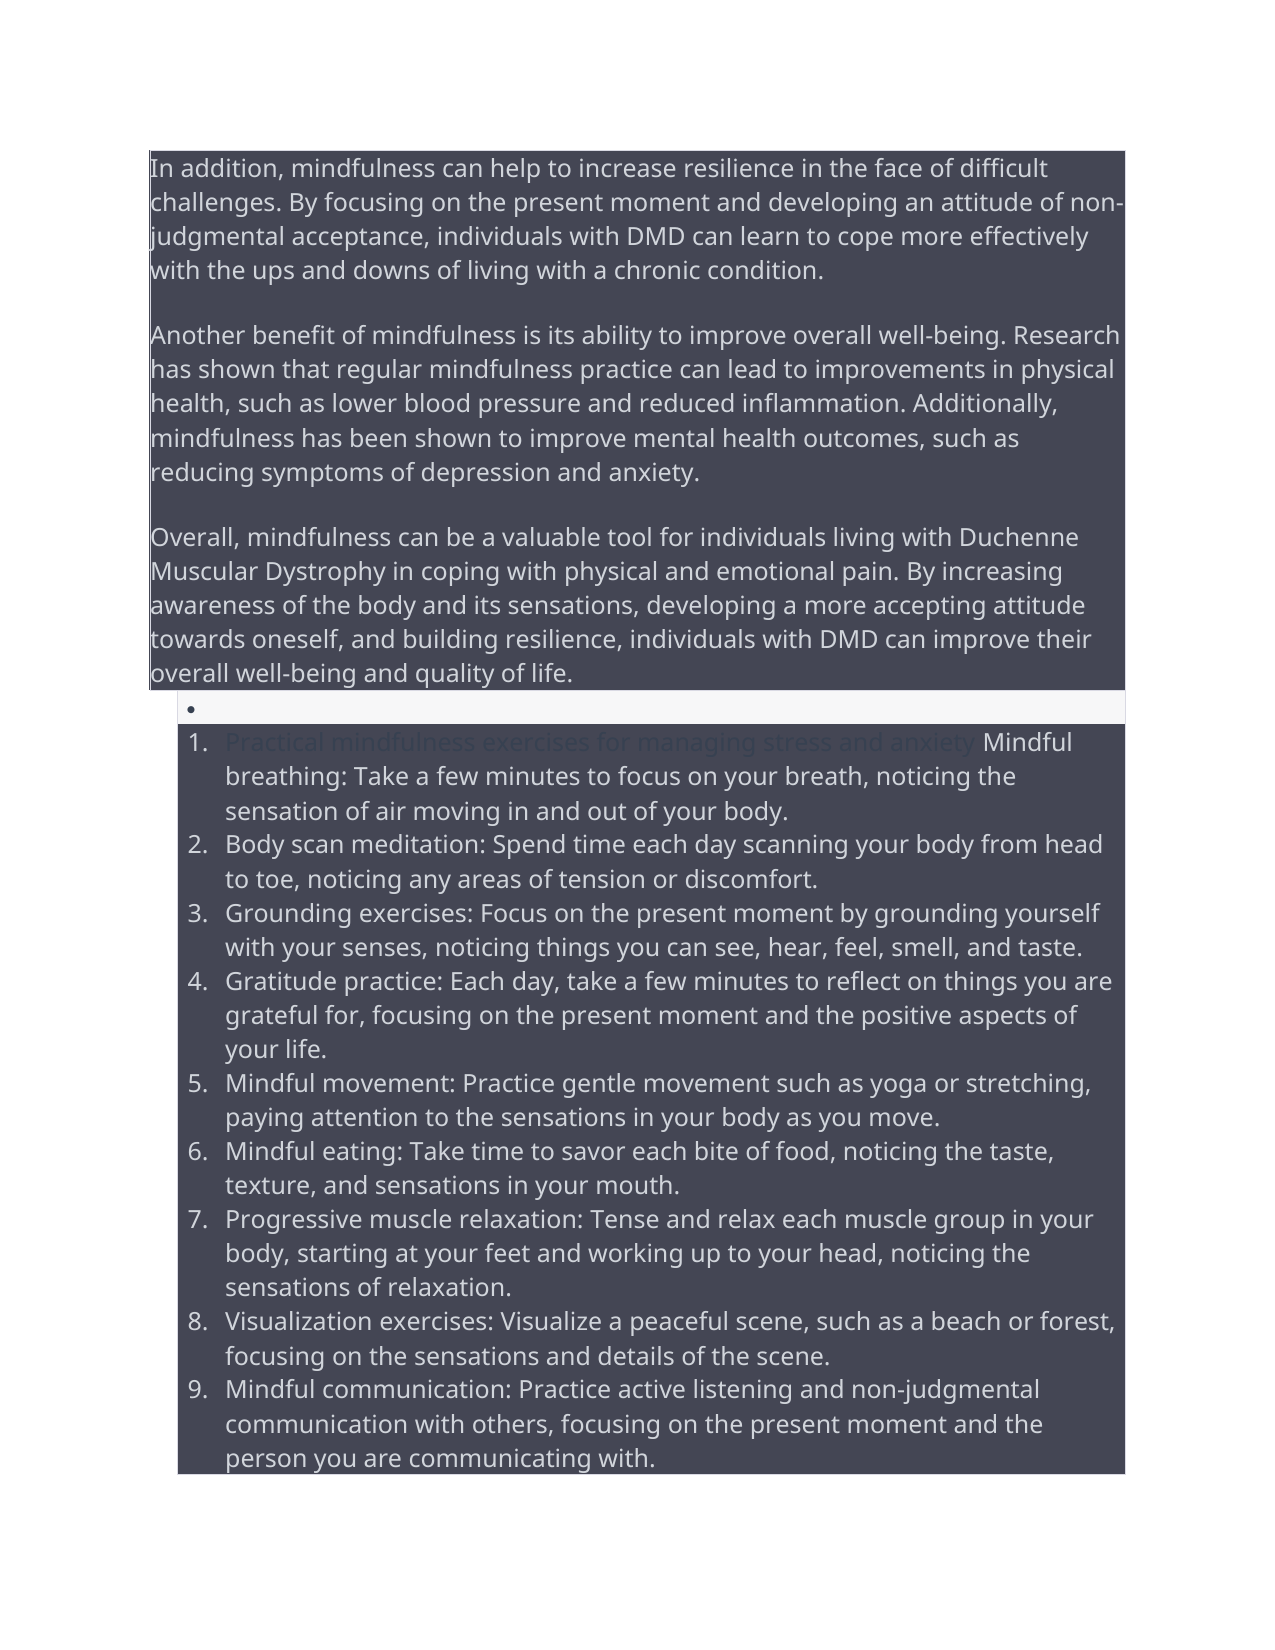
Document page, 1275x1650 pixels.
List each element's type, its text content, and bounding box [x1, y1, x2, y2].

list Mindful communication: Practice active listening and non-judgmental communication with others, focusing on the present moment and the person you are communicating with. [178, 1372, 1125, 1474]
list Mindful movement: Practice gentle movement such as yoga or stretching, paying attention to the sensations in your body as you move. [178, 1065, 1125, 1133]
text Overall, mindfulness can be a valuable tool for individuals living with Duchenne Muscular Dystrophy in coping with physical and emotional pain. By increasing awareness of the body and its sensations, developing a more accepting attitude towards oneself, and building resilience, individuals with DMD can improve their overall well-being and quality of life. [151, 519, 1125, 690]
text In addition, mindfulness can help to increase resilience in the face of difficult challenges. By focusing on the present moment and developing an attitude of non-judgmental acceptance, individuals with DMD can learn to cope more effectively with the ups and downs of living with a chronic condition. [151, 151, 1125, 287]
list Body scan meditation: Spend time each day scanning your body from head to toe, noticing any areas of tension or discomfort. [178, 827, 1125, 895]
list Practical mindfulness exercises for managing stress and anxiety Mindful breathing: Take a few minutes to focus on your breath, noticing the sensation of air moving in and out of your body. [178, 724, 1125, 827]
list Mindful eating: Take time to savor each bite of food, noticing the taste, texture, and sensations in your mouth. [178, 1133, 1125, 1201]
list Visualization exercises: Visualize a peaceful scene, such as a beach or forest, focusing on the sensations and details of the scene. [178, 1303, 1125, 1372]
list Grounding exercises: Focus on the present moment by grounding yourself with your senses, noticing things you can see, hear, feel, smell, and taste. [178, 895, 1125, 963]
text Another benefit of mindfulness is its ability to improve overall well-being. Research has shown that regular mindfulness practice can lead to improvements in physical health, such as lower blood pressure and reduced inflammation. Additionally, mindfulness has been shown to improve mental health outcomes, such as reducing symptoms of depression and anxiety. [151, 317, 1125, 488]
list Progressive muscle relaxation: Tense and relax each muscle group in your body, starting at your feet and working up to your head, noticing the sensations of relaxation. [178, 1201, 1125, 1303]
list Gratitude practice: Each day, take a few minutes to reflect on things you are grateful for, focusing on the present moment and the positive aspects of your life. [178, 963, 1125, 1065]
